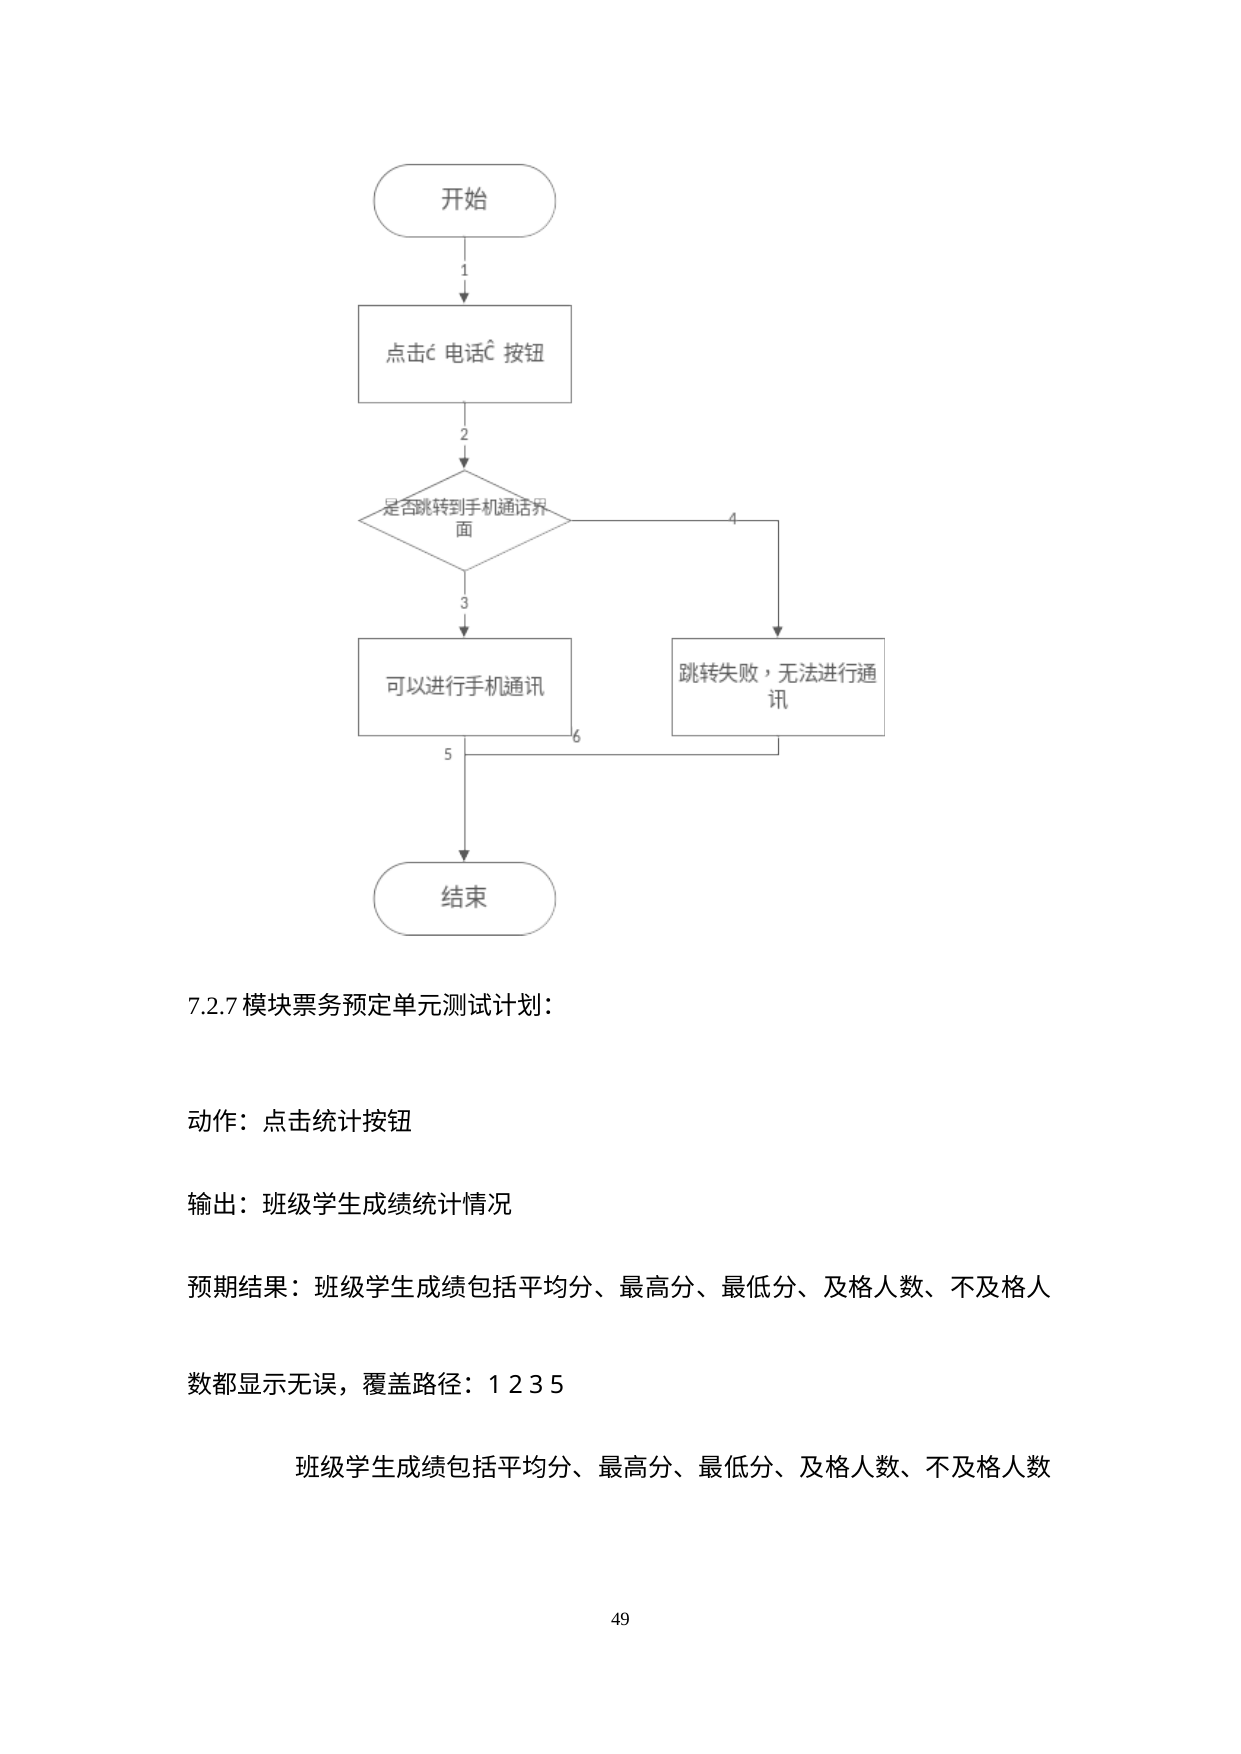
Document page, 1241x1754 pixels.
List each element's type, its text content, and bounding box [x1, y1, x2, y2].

text 预期结果：班级学生成绩包括平均分、最高分、最低分、及格人数、不及格人数都显示无误，覆盖路径：1 2 3 5 [187, 1253, 1053, 1415]
text 输出：班级学生成绩统计情况 [187, 1170, 1053, 1235]
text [187, 1433, 1053, 1498]
subtitle 7.2.7模块票务预定单元测试计划： [187, 971, 1053, 1036]
text 动作：点击统计按钮 [187, 1087, 1053, 1152]
